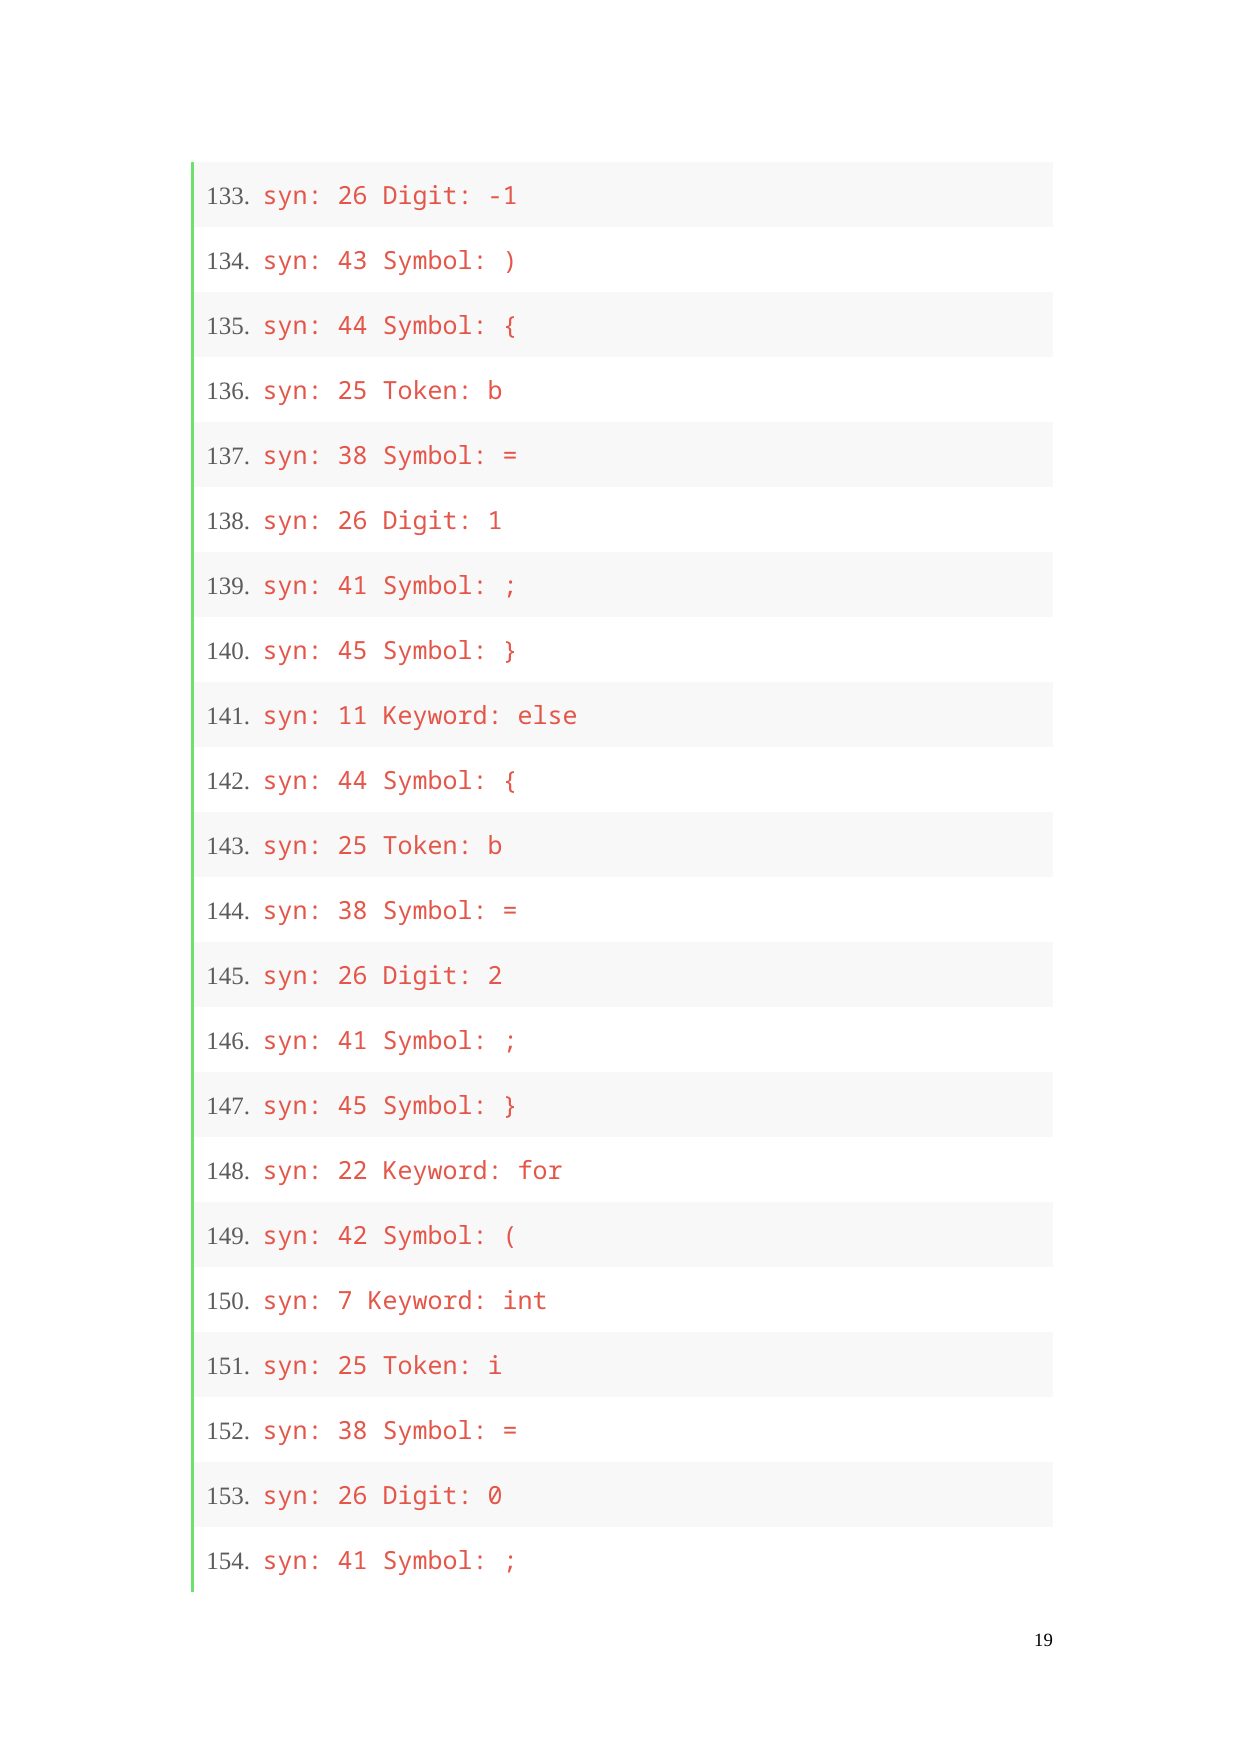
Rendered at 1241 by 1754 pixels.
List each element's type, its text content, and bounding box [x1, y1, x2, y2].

list syn: 38 Symbol: = [194, 877, 1053, 942]
list syn: 22 Keyword: for [194, 1137, 1053, 1202]
list syn: 11 Keyword: else [194, 682, 1053, 747]
list syn: 25 Token: i [194, 1332, 1053, 1397]
list syn: 26 Digit: 0 [194, 1462, 1053, 1527]
list syn: 44 Symbol: { [194, 292, 1053, 357]
list syn: 26 Digit: -1 [194, 162, 1053, 227]
list syn: 41 Symbol: ; [194, 1007, 1053, 1072]
list syn: 42 Symbol: ( [194, 1202, 1053, 1267]
list syn: 44 Symbol: { [194, 747, 1053, 812]
list syn: 26 Digit: 2 [194, 942, 1053, 1007]
list syn: 25 Token: b [194, 812, 1053, 877]
list syn: 26 Digit: 1 [194, 487, 1053, 552]
list syn: 25 Token: b [194, 357, 1053, 422]
list syn: 45 Symbol: } [194, 1072, 1053, 1137]
list syn: 41 Symbol: ; [194, 552, 1053, 617]
list syn: 38 Symbol: = [194, 1397, 1053, 1462]
list syn: 41 Symbol: ; [194, 1527, 1053, 1592]
list syn: 43 Symbol: ) [194, 227, 1053, 292]
list syn: 38 Symbol: = [194, 422, 1053, 487]
list syn: 7 Keyword: int [194, 1267, 1053, 1332]
list syn: 45 Symbol: } [194, 617, 1053, 682]
